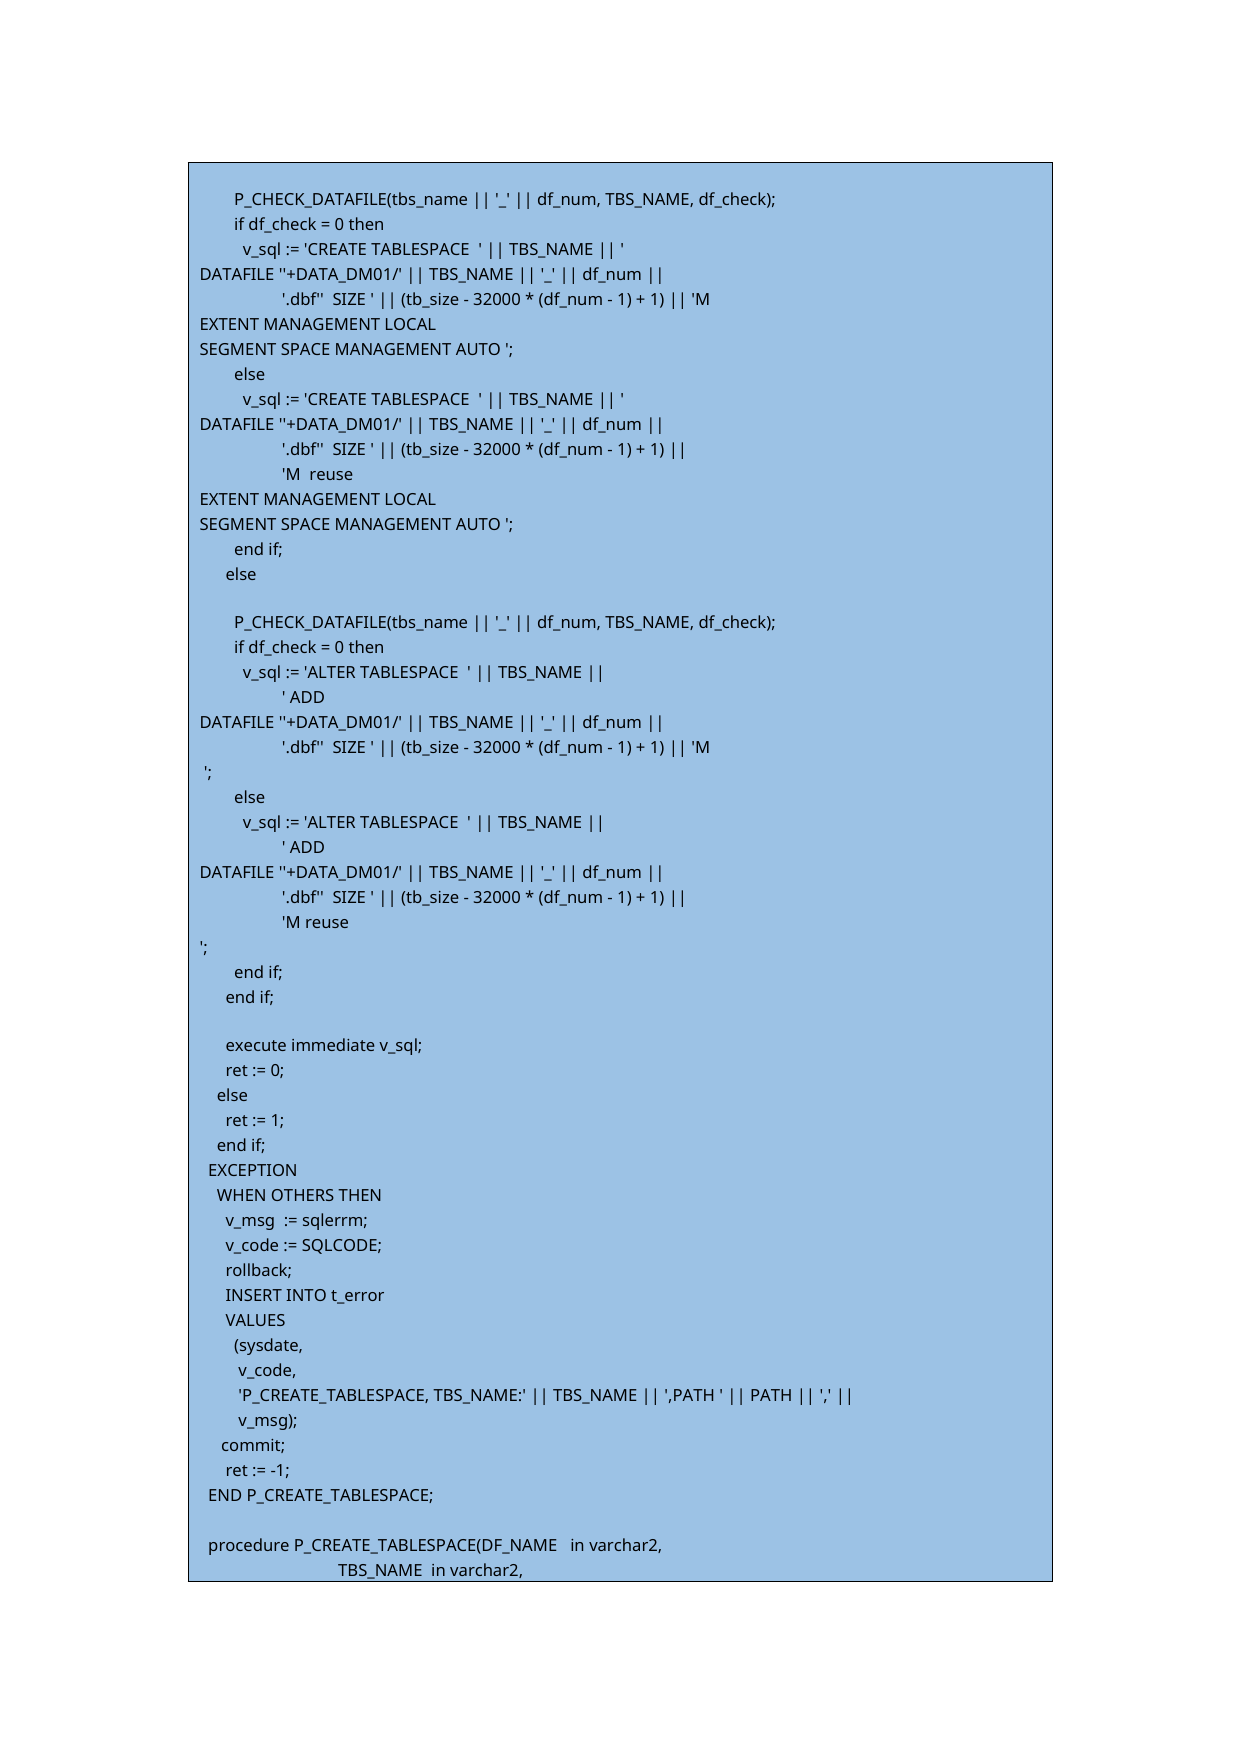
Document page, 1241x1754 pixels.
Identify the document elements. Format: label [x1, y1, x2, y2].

table_header [189, 163, 1052, 1581]
